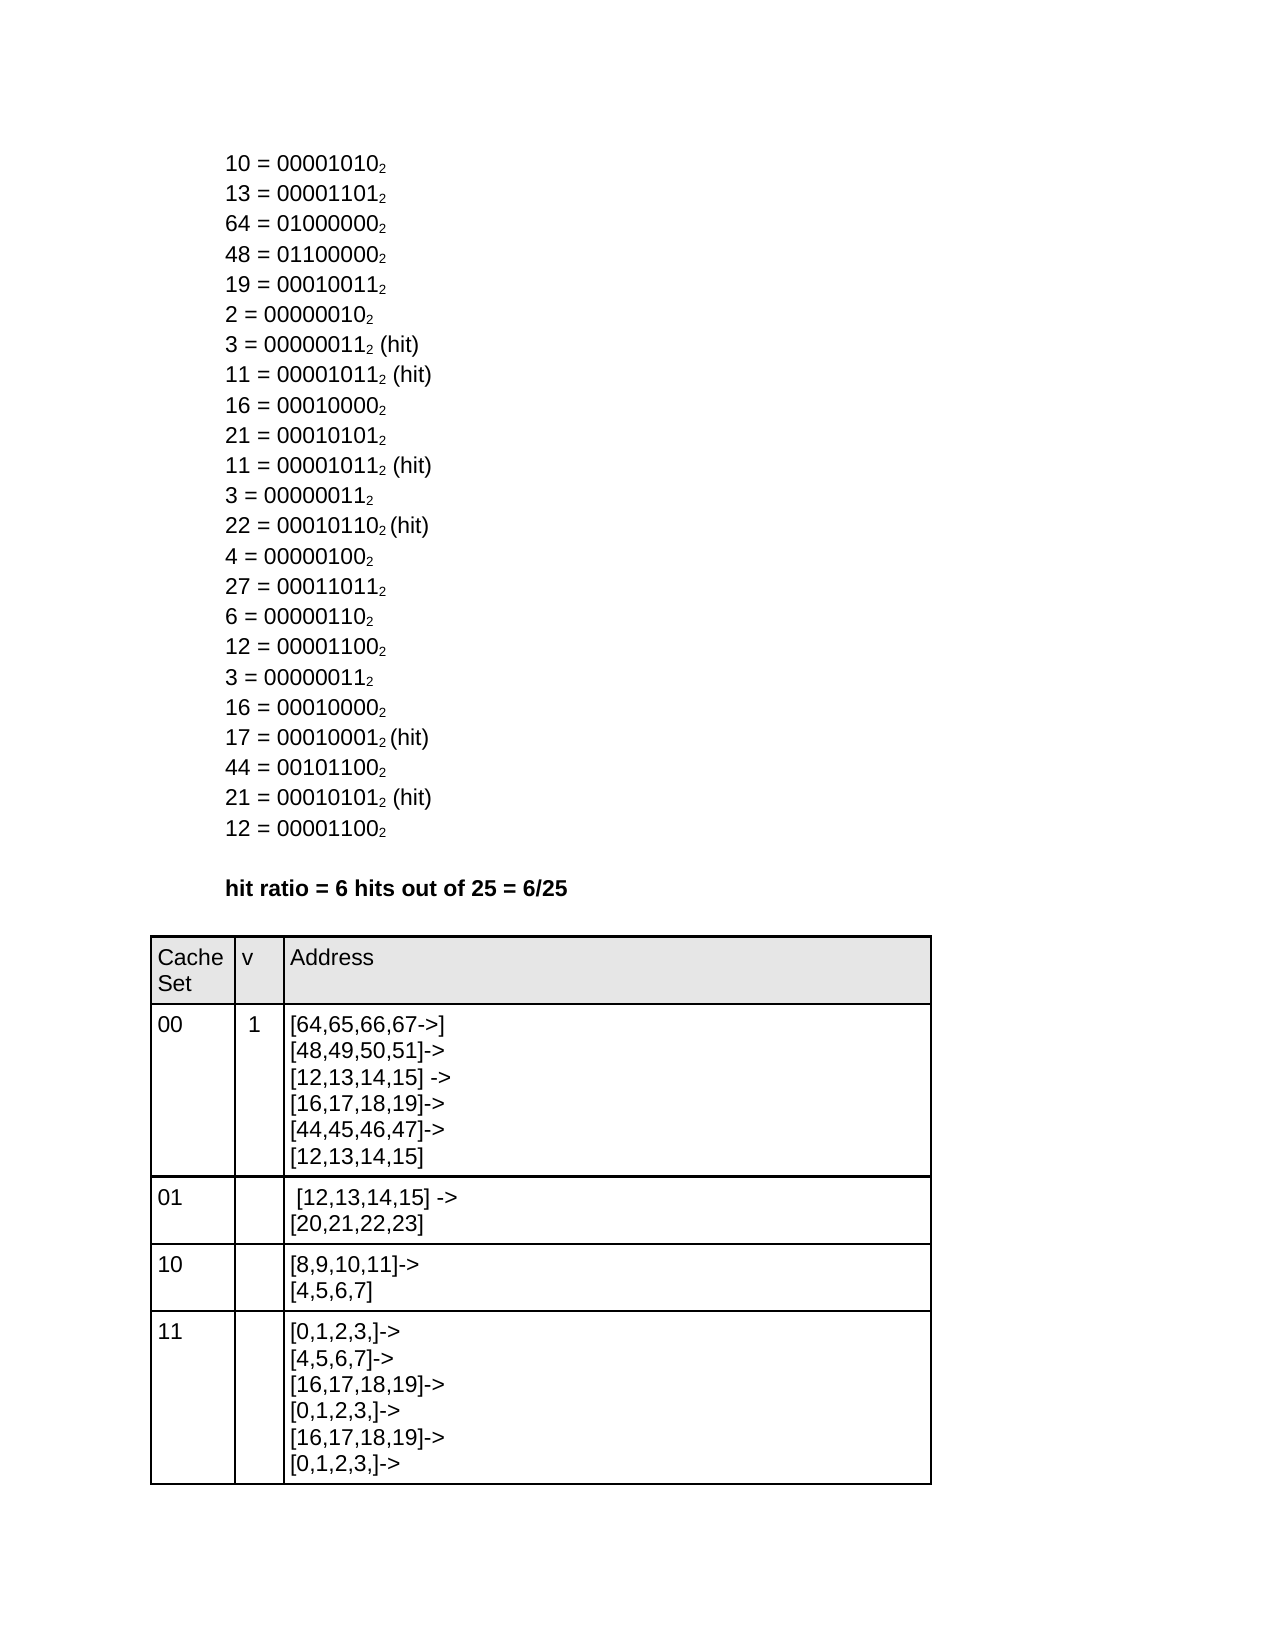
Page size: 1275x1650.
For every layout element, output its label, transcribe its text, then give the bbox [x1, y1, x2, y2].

text 22 = 000101102 (hit) [150, 512, 1125, 539]
text 6 = 000001102 [225, 603, 1125, 629]
text 11 = 000010112 (hit) [150, 361, 1125, 388]
table_header v [236, 938, 283, 1003]
text 12 = 000011002 [225, 633, 1125, 660]
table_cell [285, 1312, 930, 1483]
table_cell [64,65,66,67->] [48,49,50,51]-> [12,13,14,15] -> [16,17,18,19]-> [44,45,46,47]-> [12,13,14,15] [285, 1005, 930, 1175]
table_cell 01 [152, 1178, 234, 1243]
table_cell [236, 1245, 283, 1310]
text 16 = 000100002 [225, 694, 1125, 720]
text 21 = 000101012 (hit) [150, 784, 1125, 811]
table_cell [8,9,10,11]-> [4,5,6,7] [285, 1245, 930, 1310]
text 13 = 000011012 [225, 180, 1125, 207]
table_cell 10 [152, 1245, 234, 1310]
table_header Cache Set [152, 938, 234, 1003]
table_cell 11 [152, 1312, 234, 1483]
text 11 = 000010112 (hit) [150, 452, 1125, 478]
table_cell [236, 1312, 283, 1483]
text 4 = 000001002 [150, 543, 1125, 569]
text 2 = 000000102 [150, 301, 1125, 327]
table_cell 1 [236, 1005, 283, 1175]
text 27 = 000110112 [150, 573, 1125, 599]
table_cell [236, 1178, 283, 1243]
text 12 = 000011002 [225, 814, 1125, 841]
table_header Address [285, 938, 930, 1003]
text 3 = 000000112 [150, 482, 1125, 509]
text 16 = 000100002 [150, 392, 1125, 418]
text hit ratio = 6 hits out of 25 = 6/25 [225, 875, 1125, 901]
text 64 = 010000002 [150, 210, 1125, 237]
text 17 = 000100012 (hit) [225, 724, 1125, 750]
text 10 = 000010102 [225, 150, 1125, 176]
text 21 = 000101012 [150, 422, 1125, 448]
table_cell [12,13,14,15] -> [20,21,22,23] [285, 1178, 930, 1243]
table_cell 00 [152, 1005, 234, 1175]
text 19 = 000100112 [150, 271, 1125, 297]
text 44 = 001011002 [225, 754, 1125, 781]
text 3 = 000000112 (hit) [150, 331, 1125, 358]
text 48 = 011000002 [150, 241, 1125, 267]
text 3 = 000000112 [150, 663, 1125, 690]
